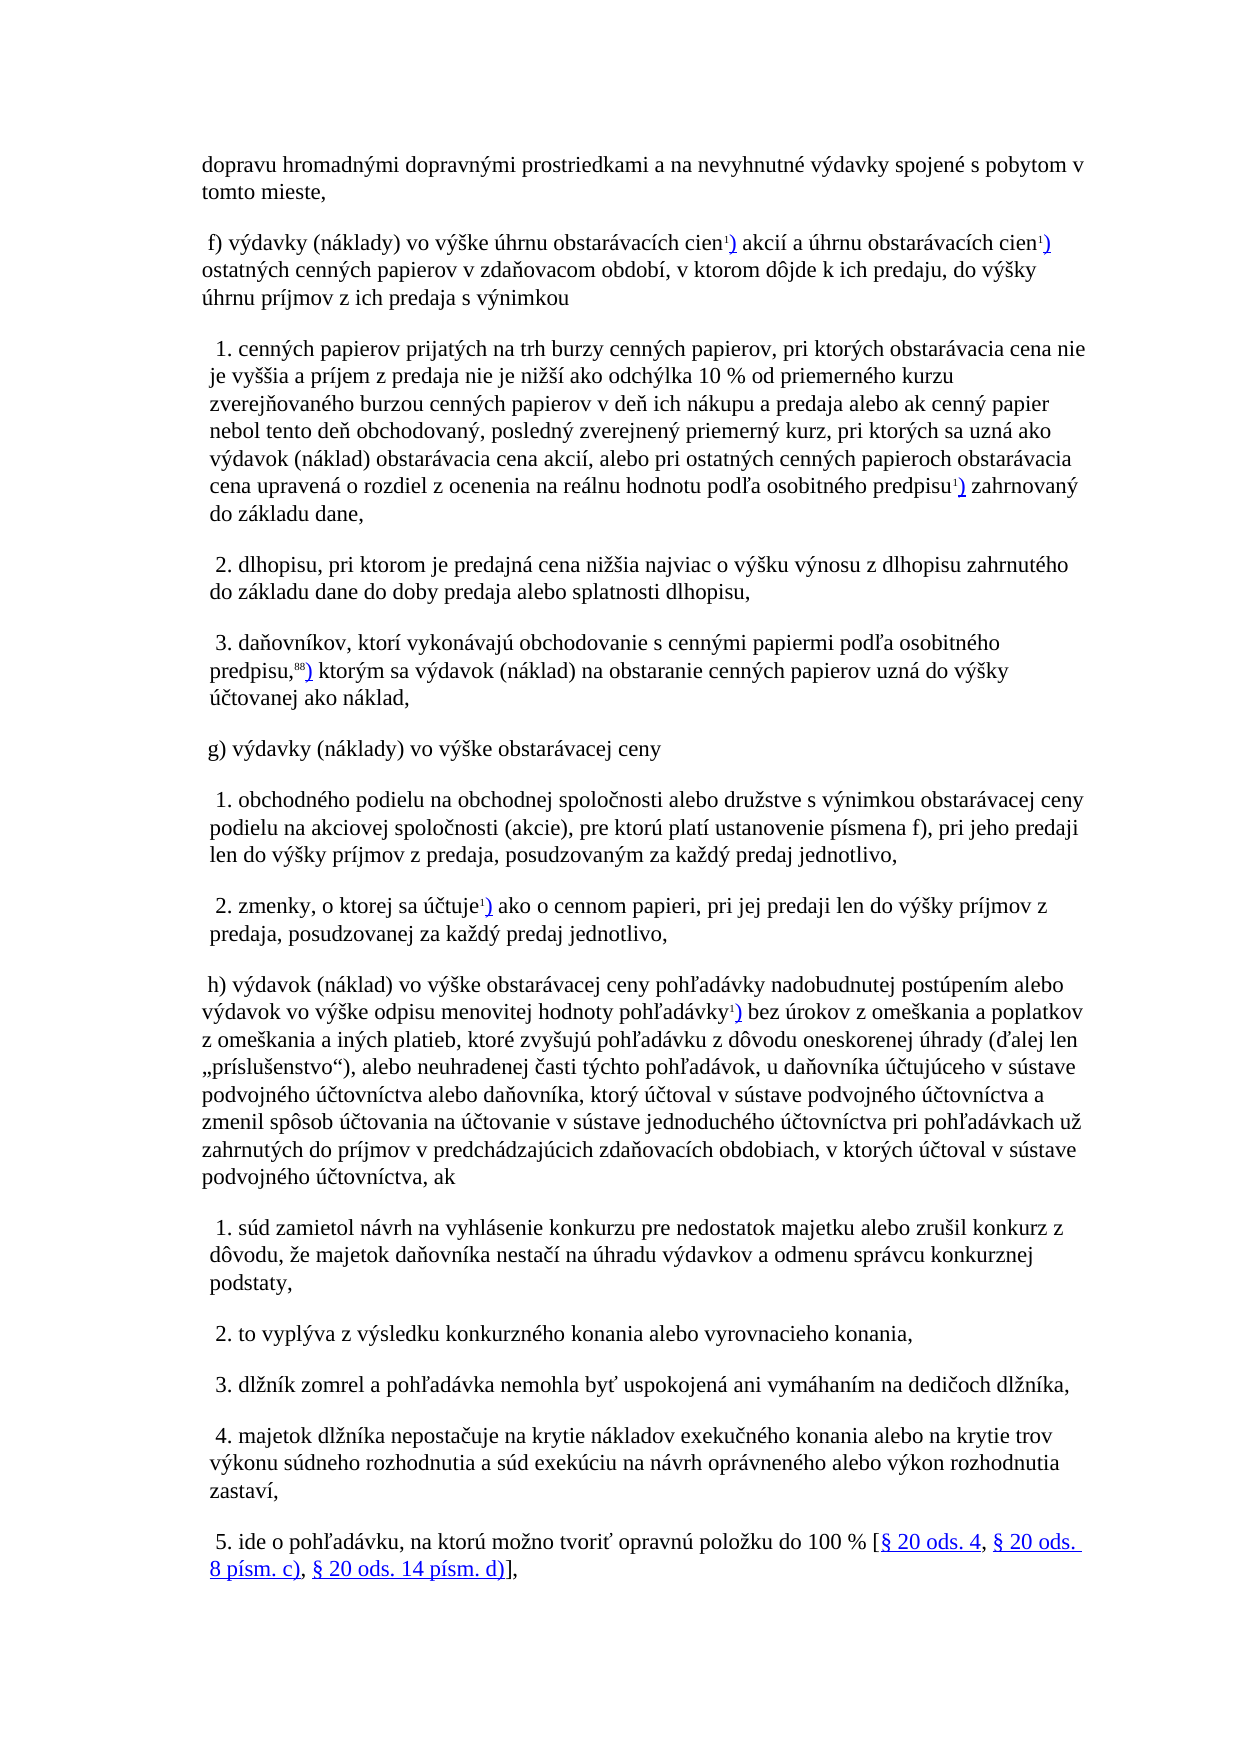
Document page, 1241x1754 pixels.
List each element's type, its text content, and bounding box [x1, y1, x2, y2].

text 3. daňovníkov, ktorí vykonávajú obchodovanie s cennými papiermi podľa osobitného predpisu,88) ktorým sa výdavok (náklad) na obstaranie cenných papierov uzná do výšky účtovanej ako náklad, [209, 629, 1090, 711]
text f) výdavky (náklady) vo výške úhrnu obstarávacích cien1) akcií a úhrnu obstarávacích cien1) ostatných cenných papierov v zdaňovacom období, v ktorom dôjde k ich predaju, do výšky úhrnu príjmov z ich predaja s výnimkou [202, 228, 1090, 311]
text 3. dlžník zomrel a pohľadávka nemohla byť uspokojená ani vymáhaním na dedičoch dlžníka, [209, 1370, 1090, 1398]
text 1. cenných papierov prijatých na trh burzy cenných papierov, pri ktorých obstarávacia cena nie je vyššia a príjem z predaja nie je nižší ako odchýlka 10 % od priemerného kurzu zverejňovaného burzou cenných papierov v deň ich nákupu a predaja alebo ak cenný papier nebol tento deň obchodovaný, posledný zverejnený priemerný kurz, pri ktorých sa uzná ako výdavok (náklad) obstarávacia cena akcií, alebo pri ostatných cenných papieroch obstarávacia cena upravená o rozdiel z ocenenia na reálnu hodnotu podľa osobitného predpisu1) zahrnovaný do základu dane, [209, 334, 1090, 527]
text 2. dlhopisu, pri ktorom je predajná cena nižšia najviac o výšku výnosu z dlhopisu zahrnutého do základu dane do doby predaja alebo splatnosti dlhopisu, [209, 550, 1090, 605]
text 1. obchodného podielu na obchodnej spoločnosti alebo družstve s výnimkou obstarávacej ceny podielu na akciovej spoločnosti (akcie), pre ktorú platí ustanovenie písmena f), pri jeho predaji len do výšky príjmov z predaja, posudzovaným za každý predaj jednotlivo, [209, 786, 1090, 868]
text 4. majetok dlžníka nepostačuje na krytie nákladov exekučného konania alebo na krytie trov výkonu súdneho rozhodnutia a súd exekúciu na návrh oprávneného alebo výkon rozhodnutia zastaví, [209, 1421, 1090, 1504]
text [202, 150, 1090, 205]
text h) výdavok (náklad) vo výške obstarávacej ceny pohľadávky nadobudnutej postúpením alebo výdavok vo výške odpisu menovitej hodnoty pohľadávky1) bez úrokov z omeškania a poplatkov z omeškania a iných platieb, ktoré zvyšujú pohľadávku z dôvodu oneskorenej úhrady (ďalej len „príslušenstvo“), alebo neuhradenej časti týchto pohľadávok, u daňovníka účtujúceho v sústave podvojného účtovníctva alebo daňovníka, ktorý účtoval v sústave podvojného účtovníctva a zmenil spôsob účtovania na účtovanie v sústave jednoduchého účtovníctva pri pohľadávkach už zahrnutých do príjmov v predchádzajúcich zdaňovacích obdobiach, v ktorých účtoval v sústave podvojného účtovníctva, ak [202, 970, 1090, 1190]
text 2. zmenky, o ktorej sa účtuje1) ako o cennom papieri, pri jej predaji len do výšky príjmov z predaja, posudzovanej za každý predaj jednotlivo, [209, 892, 1090, 947]
text 1. súd zamietol návrh na vyhlásenie konkurzu pre nedostatok majetku alebo zrušil konkurz z dôvodu, že majetok daňovníka nestačí na úhradu výdavkov a odmenu správcu konkurznej podstaty, [209, 1213, 1090, 1296]
text 5. ide o pohľadávku, na ktorú možno tvoriť opravnú položku do 100 % [§ 20 ods. 4, § 20 ods. 8 písm. c), § 20 ods. 14 písm. d)], [209, 1527, 1090, 1582]
text 2. to vyplýva z výsledku konkurzného konania alebo vyrovnacieho konania, [209, 1319, 1090, 1347]
text g) výdavky (náklady) vo výške obstarávacej ceny [202, 735, 1090, 762]
